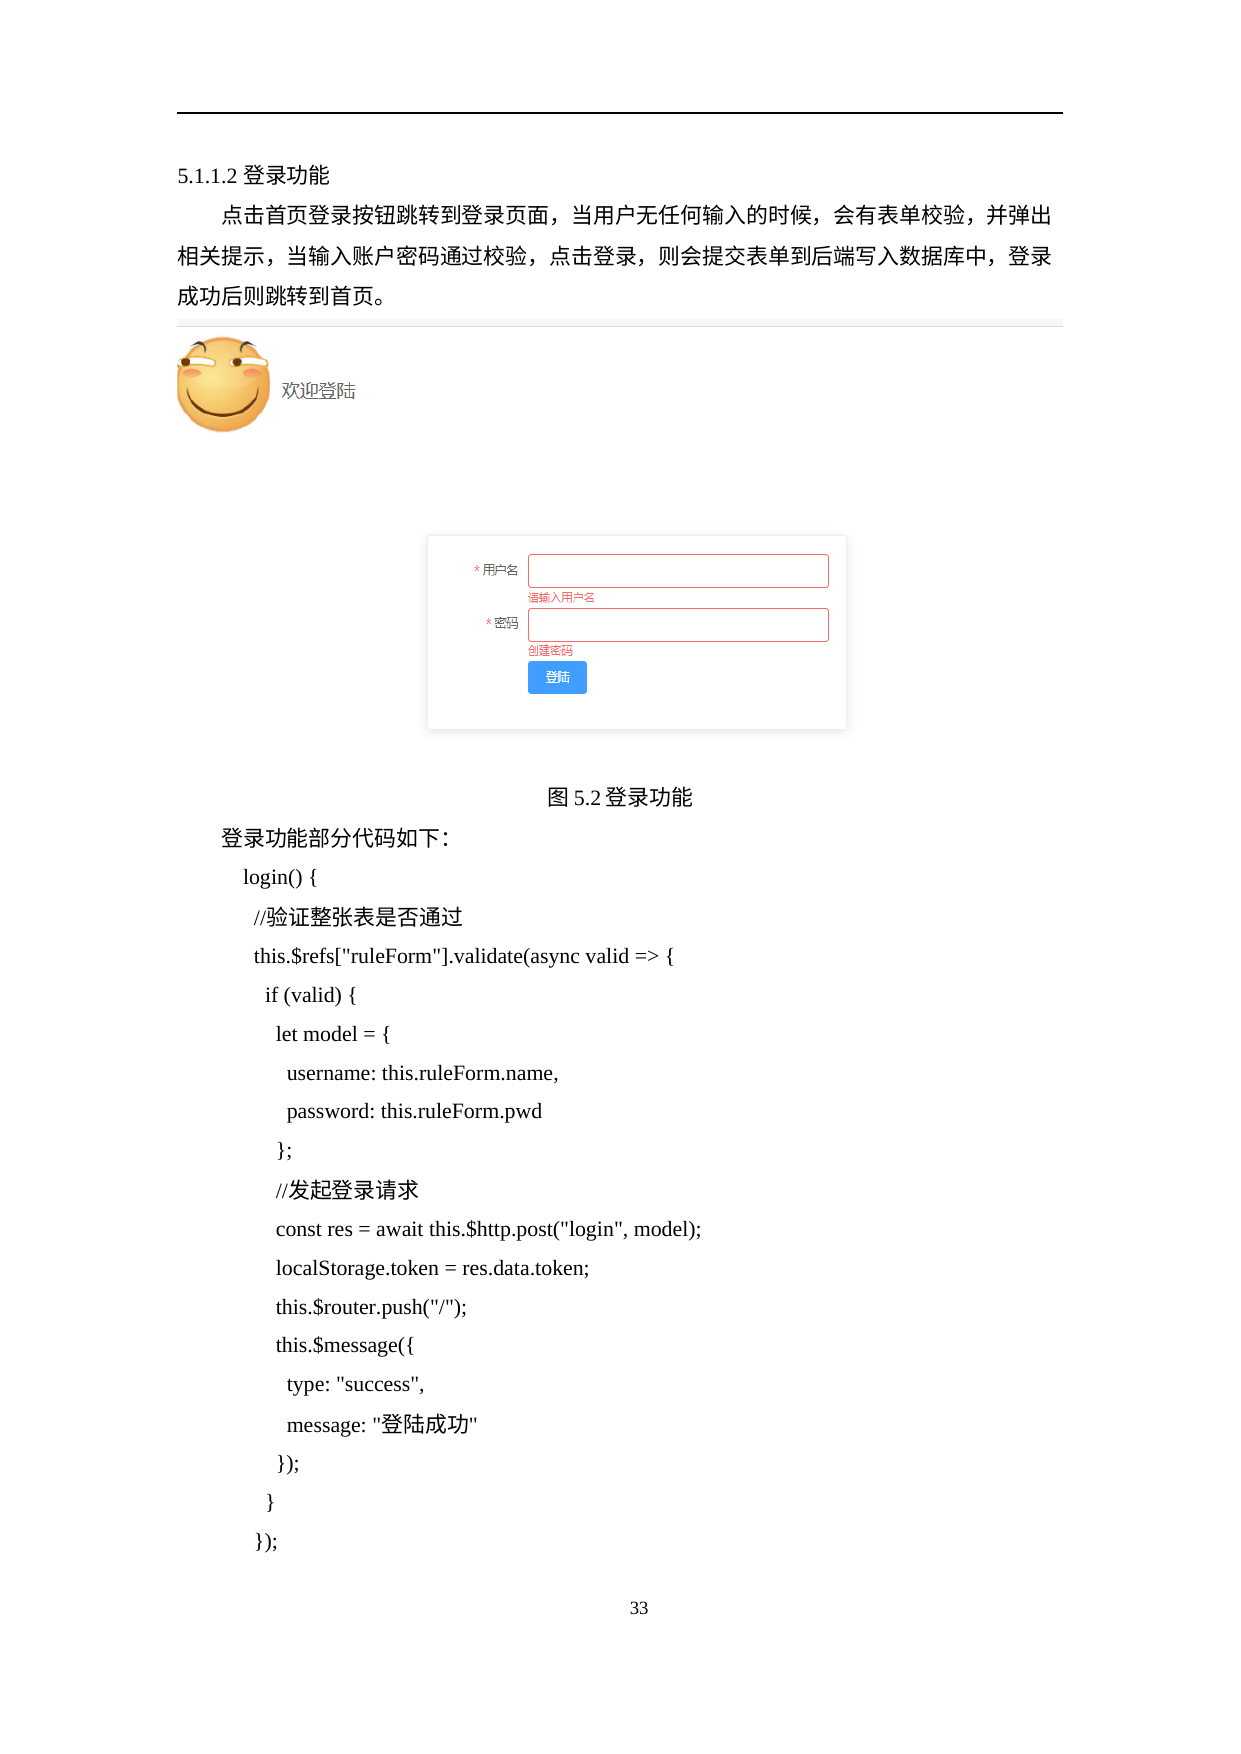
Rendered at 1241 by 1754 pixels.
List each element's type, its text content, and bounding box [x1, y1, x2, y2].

text 登录功能部分代码如下： [177, 820, 1063, 853]
text let model = { [177, 1017, 1063, 1050]
text this.$refs["ruleForm"].validate(async valid => { [177, 940, 1063, 972]
text username: this.ruleForm.name, [177, 1056, 1063, 1088]
text this.$router.push("/"); [177, 1290, 1063, 1323]
picture [177, 319, 1063, 751]
text if (valid) { [177, 978, 1063, 1011]
text //验证整张表是否通过 [177, 899, 1063, 932]
text type: "success", [177, 1368, 1063, 1400]
text 点击首页登录按钮跳转到登录页面，当用户无任何输入的时候，会有表单校验，并弹出相关提示，当输入账户密码通过校验，点击登录，则会提交表单到后端写入数据库中，登录成功后则跳转到首页。 [177, 198, 1063, 311]
text message: "登陆成功" [177, 1406, 1063, 1439]
text this.$message({ [177, 1329, 1063, 1361]
text localStorage.token = res.data.token; [177, 1251, 1063, 1284]
text }); [177, 1524, 1063, 1557]
text }); [177, 1447, 1063, 1479]
text //发起登录请求 [177, 1172, 1063, 1205]
text } [177, 1486, 1063, 1518]
text login() { [177, 861, 1063, 893]
text const res = await this.$http.post("login", model); [177, 1213, 1063, 1245]
text 图5.2登录功能 [177, 780, 1063, 812]
text }; [177, 1133, 1063, 1166]
text 登录功能 [177, 157, 1063, 190]
text password: this.ruleForm.pwd [177, 1095, 1063, 1127]
